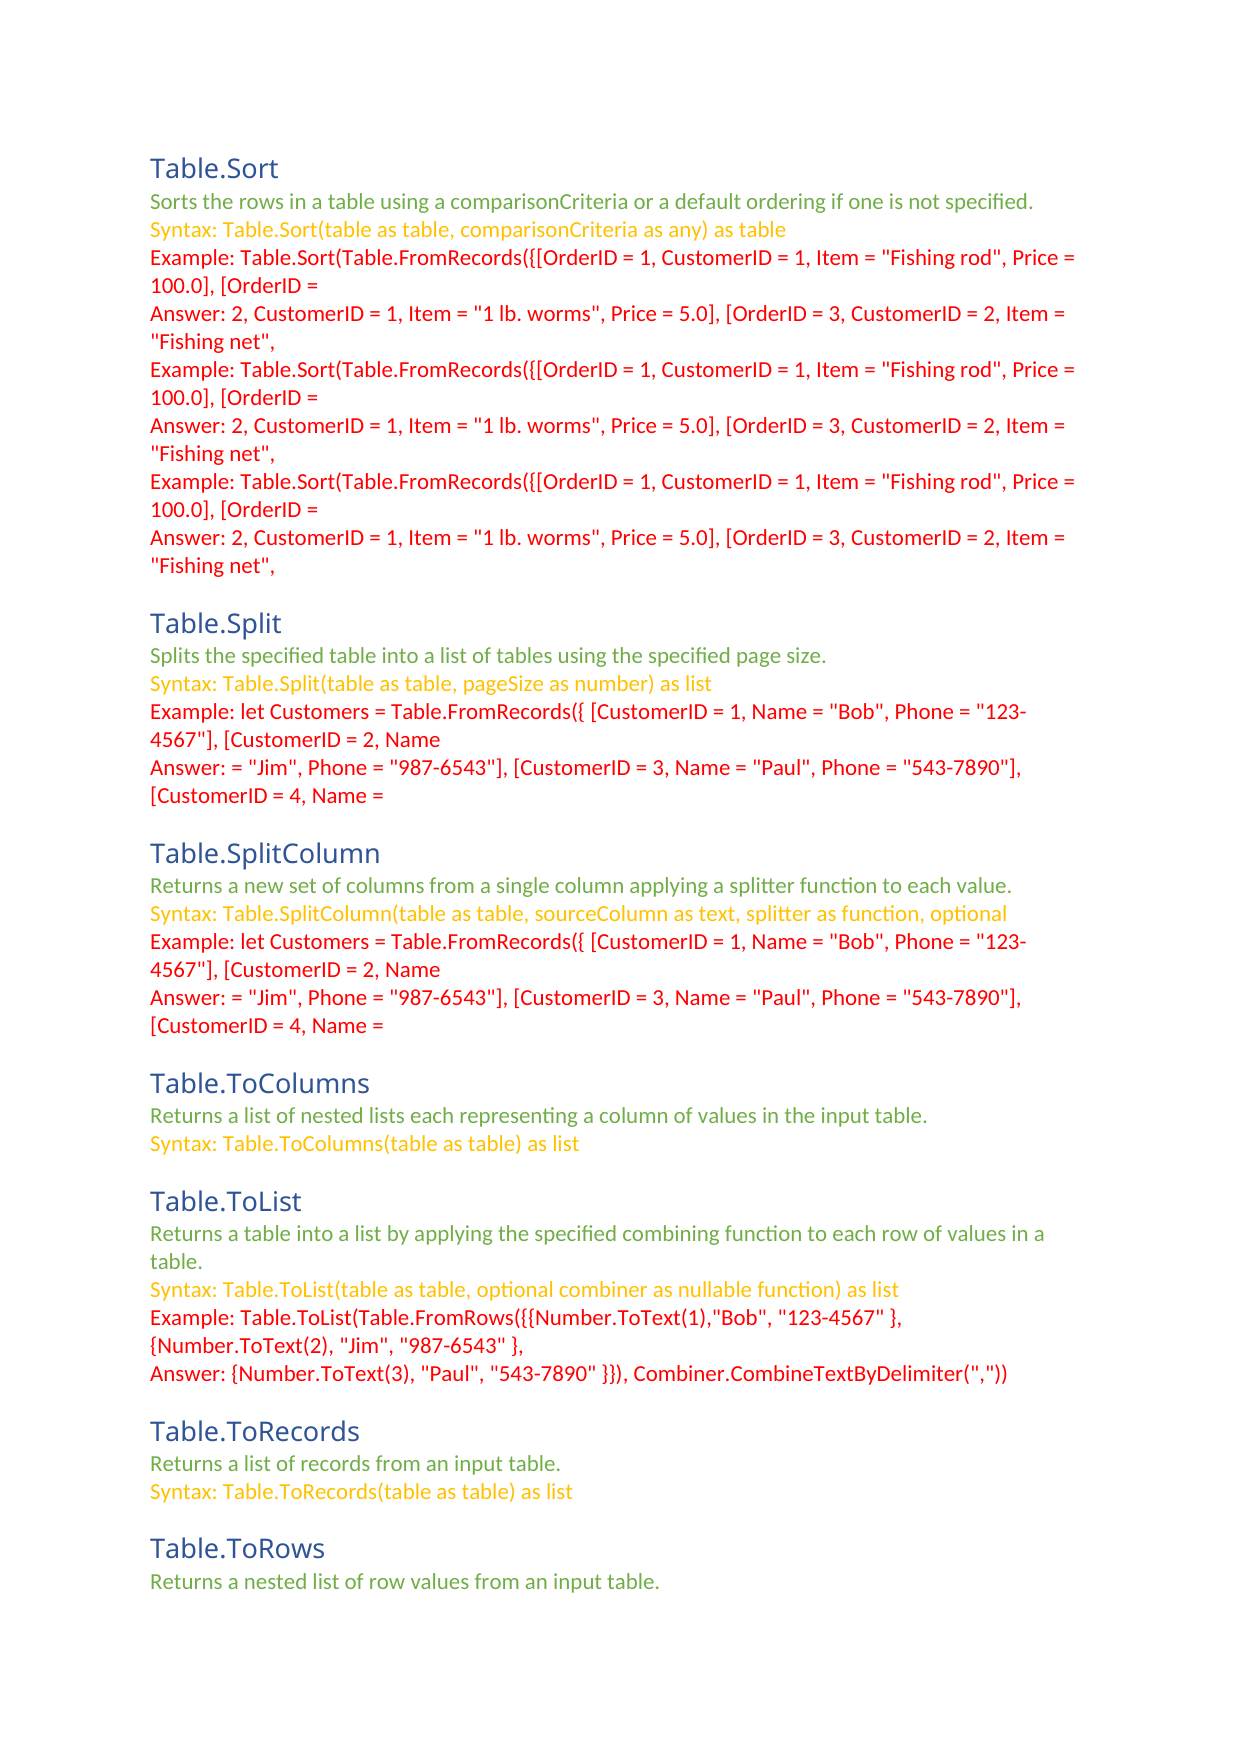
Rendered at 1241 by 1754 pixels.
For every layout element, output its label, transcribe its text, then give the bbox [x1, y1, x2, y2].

text Sorts the rows in a table using a comparisonCriteria or a default ordering if one is not specified. [150, 187, 1090, 215]
text Example: let Customers = Table.FromRecords({ [CustomerID = 1, Name = "Bob", Phone = "123-4567"], [CustomerID = 2, Name [150, 927, 1090, 983]
subtitle Table.ToRows [150, 1530, 1090, 1567]
text Example: Table.Sort(Table.FromRecords({[OrderID = 1, CustomerID = 1, Item = "Fishing rod", Price = 100.0], [OrderID = [150, 355, 1090, 411]
text Answer: 2, CustomerID = 1, Item = "1 lb. worms", Price = 5.0], [OrderID = 3, CustomerID = 2, Item = "Fishing net", [150, 411, 1090, 467]
text Example: let Customers = Table.FromRecords({ [CustomerID = 1, Name = "Bob", Phone = "123-4567"], [CustomerID = 2, Name [150, 697, 1090, 753]
text Returns a table into a list by applying the specified combining function to each row of values in a table. [150, 1219, 1090, 1275]
text Example: Table.ToList(Table.FromRows({{Number.ToText(1),"Bob", "123-4567" }, {Number.ToText(2), "Jim", "987-6543" }, [150, 1303, 1090, 1359]
text Answer: 2, CustomerID = 1, Item = "1 lb. worms", Price = 5.0], [OrderID = 3, CustomerID = 2, Item = "Fishing net", [150, 299, 1090, 355]
text Example: Table.Sort(Table.FromRecords({[OrderID = 1, CustomerID = 1, Item = "Fishing rod", Price = 100.0], [OrderID = [150, 243, 1090, 299]
subtitle Table.Sort [150, 150, 1090, 187]
subtitle Table.ToColumns [150, 1064, 1090, 1101]
text Syntax: Table.SplitColumn(table as table, sourceColumn as text, splitter as function, optional [150, 899, 1090, 927]
text Syntax: Table.Split(table as table, pageSize as number) as list [150, 669, 1090, 697]
subtitle Table.ToList [150, 1182, 1090, 1219]
text Answer: {Number.ToText(3), "Paul", "543-7890" }}), Combiner.CombineTextByDelimiter(",")) [150, 1359, 1090, 1387]
subtitle Table.ToRecords [150, 1412, 1090, 1449]
text Returns a nested list of row values from an input table. [150, 1567, 1090, 1595]
text Splits the specified table into a list of tables using the specified page size. [150, 641, 1090, 669]
text Answer: = "Jim", Phone = "987-6543"], [CustomerID = 3, Name = "Paul", Phone = "543-7890"], [CustomerID = 4, Name = [150, 983, 1090, 1039]
text Syntax: Table.ToList(table as table, optional combiner as nullable function) as list [150, 1275, 1090, 1303]
text Syntax: Table.ToRecords(table as table) as list [150, 1477, 1090, 1505]
text Example: Table.Sort(Table.FromRecords({[OrderID = 1, CustomerID = 1, Item = "Fishing rod", Price = 100.0], [OrderID = [150, 467, 1090, 523]
text Syntax: Table.ToColumns(table as table) as list [150, 1129, 1090, 1157]
text Syntax: Table.Sort(table as table, comparisonCriteria as any) as table [150, 215, 1090, 243]
subtitle Table.SplitColumn [150, 834, 1090, 871]
subtitle Table.Split [150, 604, 1090, 641]
text Returns a list of nested lists each representing a column of values in the input table. [150, 1101, 1090, 1129]
text Answer: 2, CustomerID = 1, Item = "1 lb. worms", Price = 5.0], [OrderID = 3, CustomerID = 2, Item = "Fishing net", [150, 523, 1090, 579]
text Answer: = "Jim", Phone = "987-6543"], [CustomerID = 3, Name = "Paul", Phone = "543-7890"], [CustomerID = 4, Name = [150, 753, 1090, 809]
text Returns a list of records from an input table. [150, 1449, 1090, 1477]
text Returns a new set of columns from a single column applying a splitter function to each value. [150, 871, 1090, 899]
